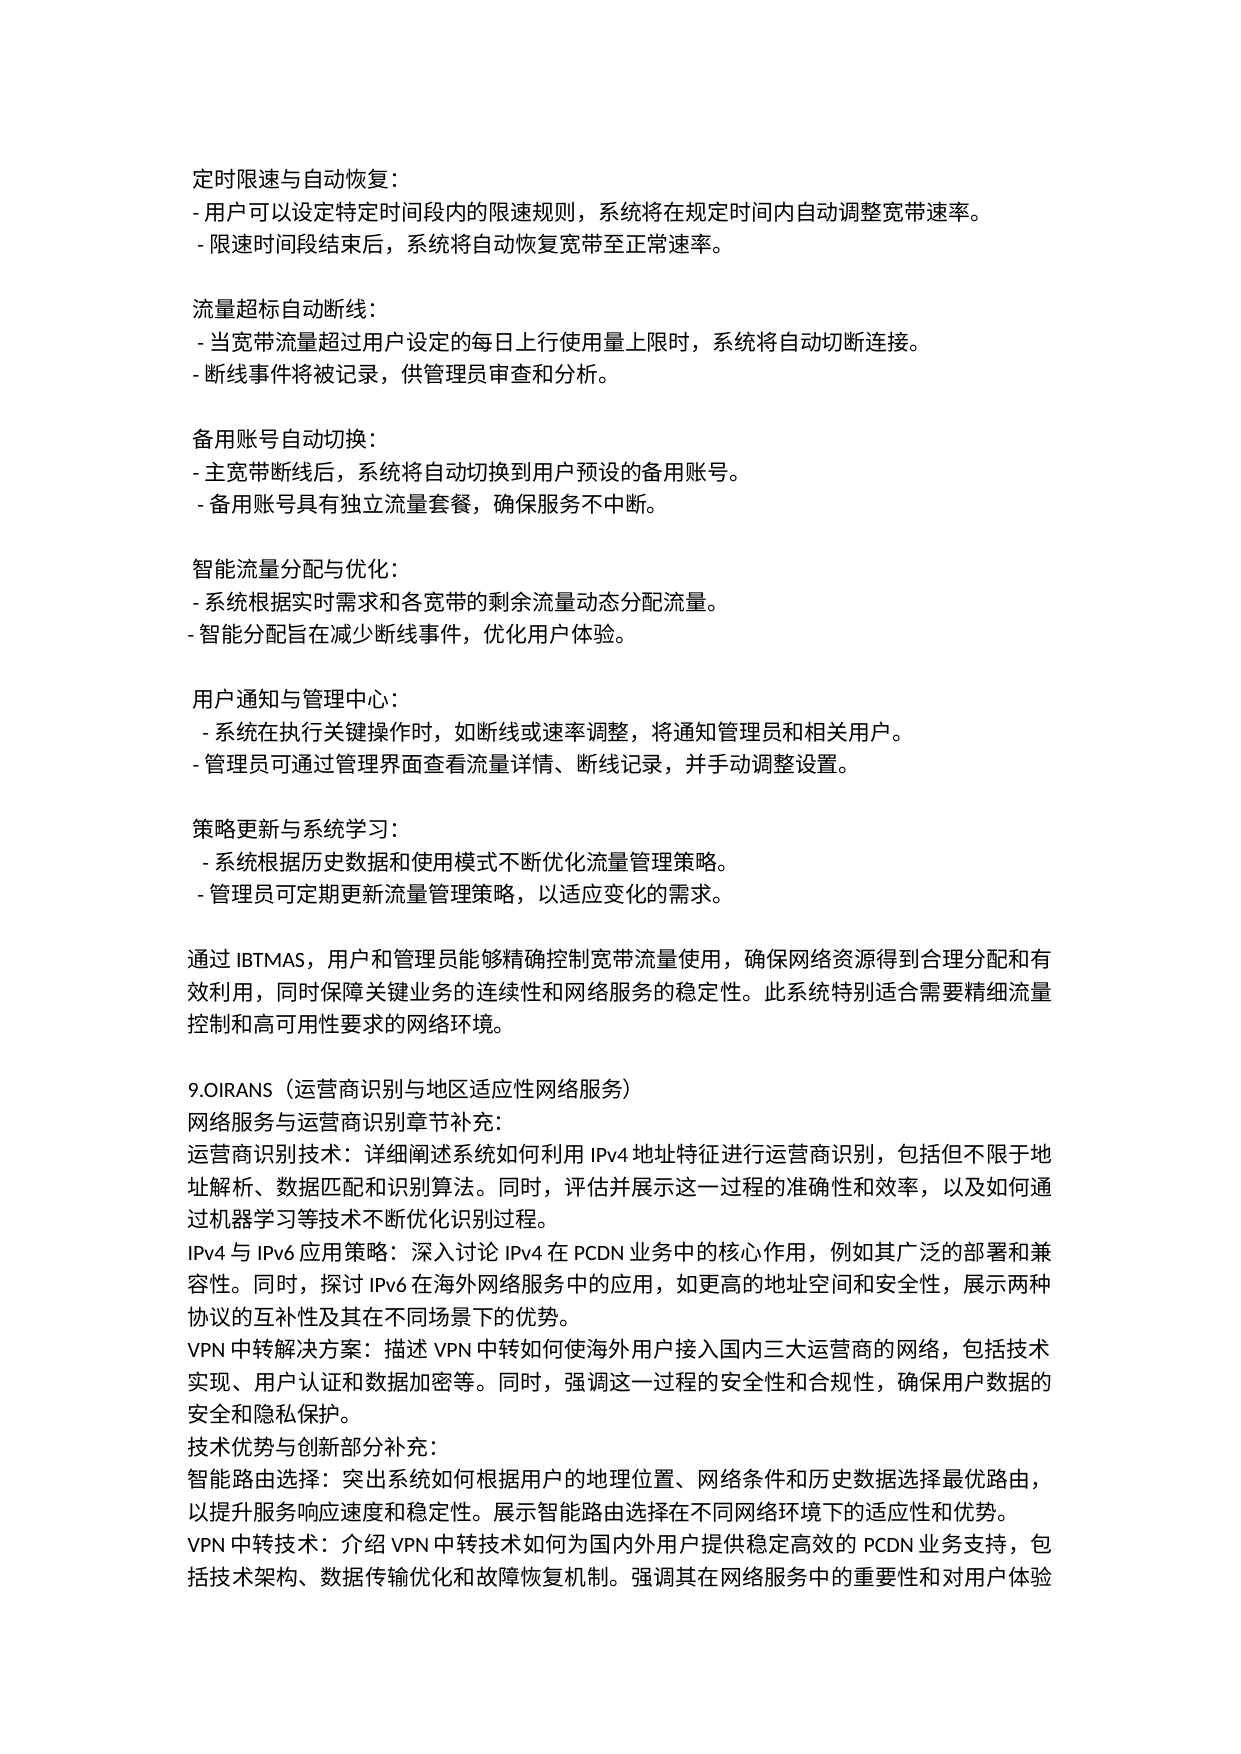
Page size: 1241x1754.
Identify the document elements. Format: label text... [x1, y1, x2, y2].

text 智能流量分配与优化： [187, 552, 1053, 584]
text IPv4与IPv6应用策略：深入讨论IPv4在PCDN业务中的核心作用，例如其广泛的部署和兼容性。同时，探讨IPv6在海外网络服务中的应用，如更高的地址空间和安全性，展示两种协议的互补性及其在不同场景下的优势。 [187, 1234, 1053, 1332]
text 策略更新与系统学习： [187, 812, 1053, 844]
text 智能路由选择：突出系统如何根据用户的地理位置、网络条件和历史数据选择最优路由，以提升服务响应速度和稳定性。展示智能路由选择在不同网络环境下的适应性和优势。 [187, 1462, 1053, 1527]
text VPN中转解决方案：描述VPN中转如何使海外用户接入国内三大运营商的网络，包括技术实现、用户认证和数据加密等。同时，强调这一过程的安全性和合规性，确保用户数据的安全和隐私保护。 [187, 1332, 1053, 1429]
text 9.OIRANS（运营商识别与地区适应性网络服务） [187, 1072, 1053, 1104]
text - 备用账号具有独立流量套餐，确保服务不中断。 [187, 487, 1053, 519]
text - 系统根据历史数据和使用模式不断优化流量管理策略。 [187, 844, 1053, 877]
text - 系统根据实时需求和各宽带的剩余流量动态分配流量。 [187, 584, 1053, 617]
text 备用账号自动切换： [187, 422, 1053, 454]
text - 主宽带断线后，系统将自动切换到用户预设的备用账号。 [187, 454, 1053, 487]
text 技术优势与创新部分补充： [187, 1429, 1053, 1462]
text 通过IBTMAS，用户和管理员能够精确控制宽带流量使用，确保网络资源得到合理分配和有效利用，同时保障关键业务的连续性和网络服务的稳定性。此系统特别适合需要精细流量控制和高可用性要求的网络环境。 [187, 942, 1053, 1039]
text - 用户可以设定特定时间段内的限速规则，系统将在规定时间内自动调整宽带速率。 [187, 194, 1053, 227]
text - 智能分配旨在减少断线事件，优化用户体验。 [187, 617, 1053, 649]
text - 系统在执行关键操作时，如断线或速率调整，将通知管理员和相关用户。 [187, 714, 1053, 747]
text 流量超标自动断线： [187, 292, 1053, 324]
text - 管理员可通过管理界面查看流量详情、断线记录，并手动调整设置。 [187, 747, 1053, 779]
text 定时限速与自动恢复： [187, 162, 1053, 194]
text 运营商识别技术：详细阐述系统如何利用IPv4地址特征进行运营商识别，包括但不限于地址解析、数据匹配和识别算法。同时，评估并展示这一过程的准确性和效率，以及如何通过机器学习等技术不断优化识别过程。 [187, 1137, 1053, 1234]
text - 管理员可定期更新流量管理策略，以适应变化的需求。 [187, 877, 1053, 909]
text - 断线事件将被记录，供管理员审查和分析。 [187, 357, 1053, 389]
text - 限速时间段结束后，系统将自动恢复宽带至正常速率。 [187, 227, 1053, 259]
text - 当宽带流量超过用户设定的每日上行使用量上限时，系统将自动切断连接。 [187, 324, 1053, 357]
text 用户通知与管理中心： [187, 682, 1053, 714]
text 网络服务与运营商识别章节补充： [187, 1104, 1053, 1137]
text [187, 1527, 1053, 1592]
